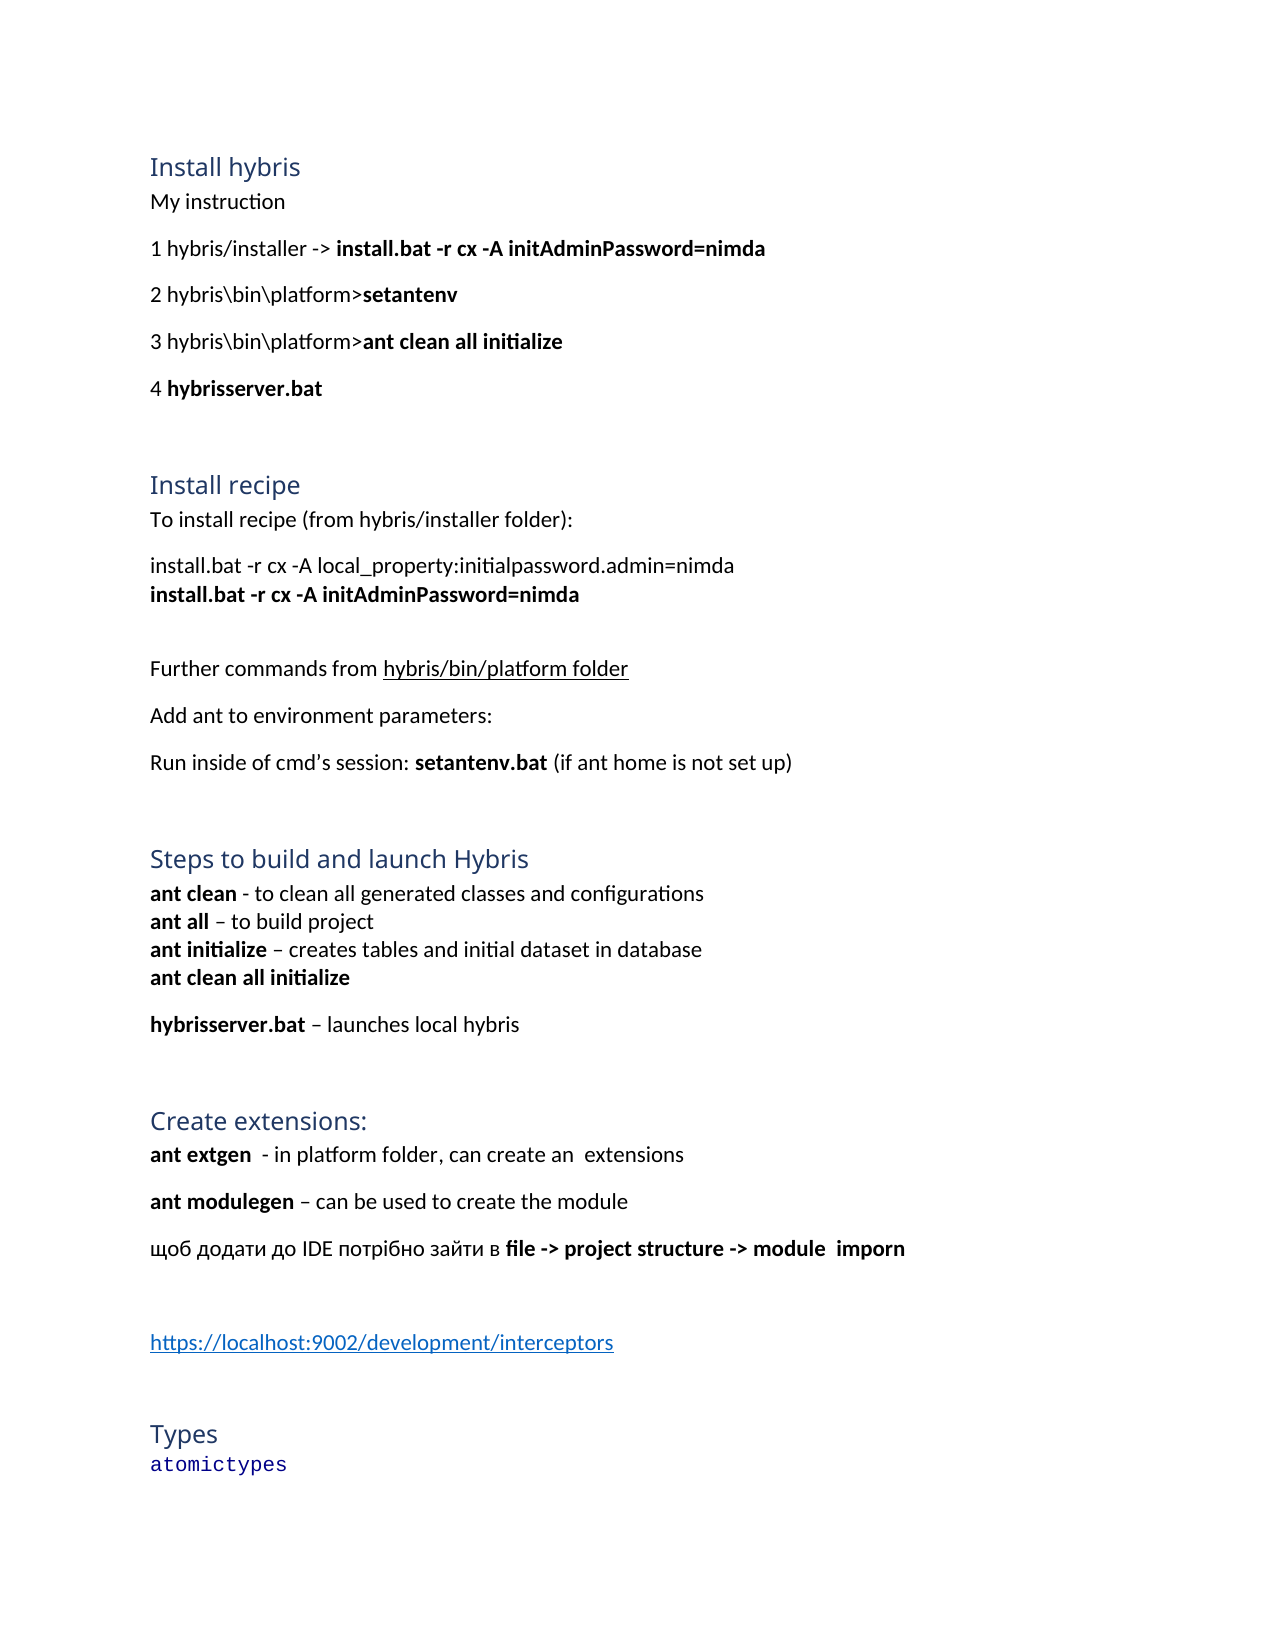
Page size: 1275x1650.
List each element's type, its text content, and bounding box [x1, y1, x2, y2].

text https://localhost:9002/development/interceptors [150, 1328, 1125, 1356]
text atomictypes [150, 1454, 1125, 1477]
subtitle Install hybris [150, 150, 1125, 184]
text 2 hybris\bin\platform>setantenv [150, 281, 1125, 308]
text ant extgen - in platform folder​, can create an extensions [150, 1140, 1125, 1168]
text Add ant to environment parameters:​ [150, 701, 1125, 729]
text ant modulegen – can be used to create the module [150, 1187, 1125, 1215]
text 3 hybris\bin\platform>ant clean all initialize [150, 327, 1125, 355]
text hybrisserver.bat – launches local hybris​ [150, 1010, 1125, 1038]
text щоб додати до IDE потрібно зайти в file -> project structure -> module imporn [150, 1234, 1125, 1262]
subtitle Steps to build and launch Hybris​ [150, 842, 1125, 876]
text ant clean all initialize [150, 963, 1125, 991]
text install.bat -r cx -A local_property:initialpassword.admin=nimda​ [150, 552, 1125, 580]
text ant initialize – creates tables and initial dataset in database​ [150, 935, 1125, 963]
text 4 hybrisserver.bat [150, 374, 1125, 402]
text install.bat -r cx -A initAdminPassword=nimda [150, 580, 1125, 608]
text 1 hybris/installer -> install.bat -r cx -A initAdminPassword=nimda [150, 234, 1125, 262]
subtitle Create extensions: [150, 1103, 1125, 1138]
text ant clean - to clean all generated classes and configurations​ [150, 879, 1125, 907]
text To install recipe (from hybris/installer folder): [150, 505, 1125, 533]
text ant all – to build project​ [150, 907, 1125, 935]
text Further commands from hybris/bin/platform folder​ [150, 654, 1125, 683]
text My instruction [150, 187, 1125, 215]
text Run inside of cmd’s session: setantenv.bat​ (if ant home is not set up) [150, 748, 1125, 776]
subtitle Types [150, 1417, 1125, 1451]
subtitle Install recipe [150, 468, 1125, 502]
